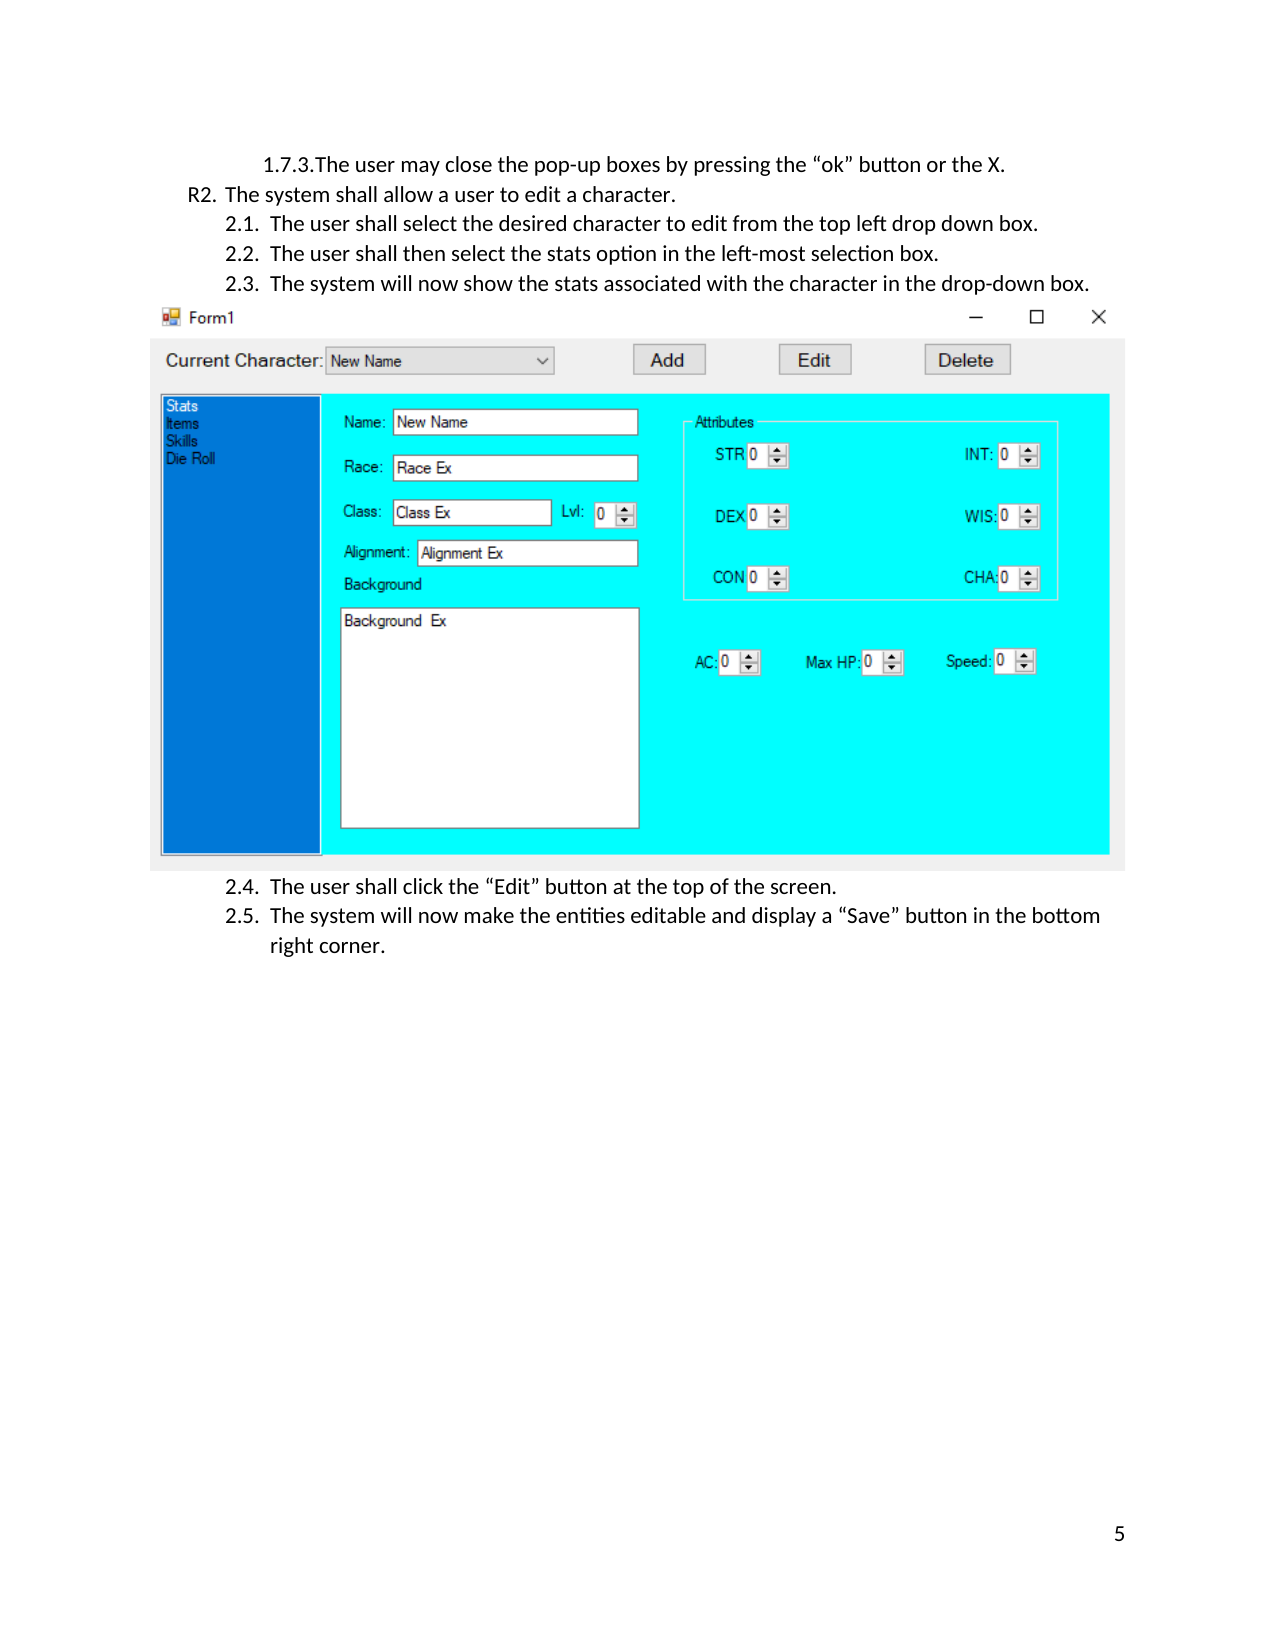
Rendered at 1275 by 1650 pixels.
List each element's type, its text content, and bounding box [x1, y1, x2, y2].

list The user shall then select the stats option in the left-most selection box. [225, 239, 1125, 267]
list The system will now show the stats associated with the character in the drop-down box. [225, 269, 1125, 297]
list The user shall select the desired character to edit from the top left drop down box. [225, 209, 1125, 237]
list The system shall allow a user to edit a character. [187, 180, 1125, 208]
picture [150, 298, 1125, 871]
list The user shall click the “Edit” button at the top of the screen. [225, 872, 1125, 900]
list The system will now make the entities editable and display a “Save” button in the bottom right corner. [225, 902, 1125, 959]
list The user may close the pop-up boxes by pressing the “ok” button or the X. [262, 150, 1125, 178]
